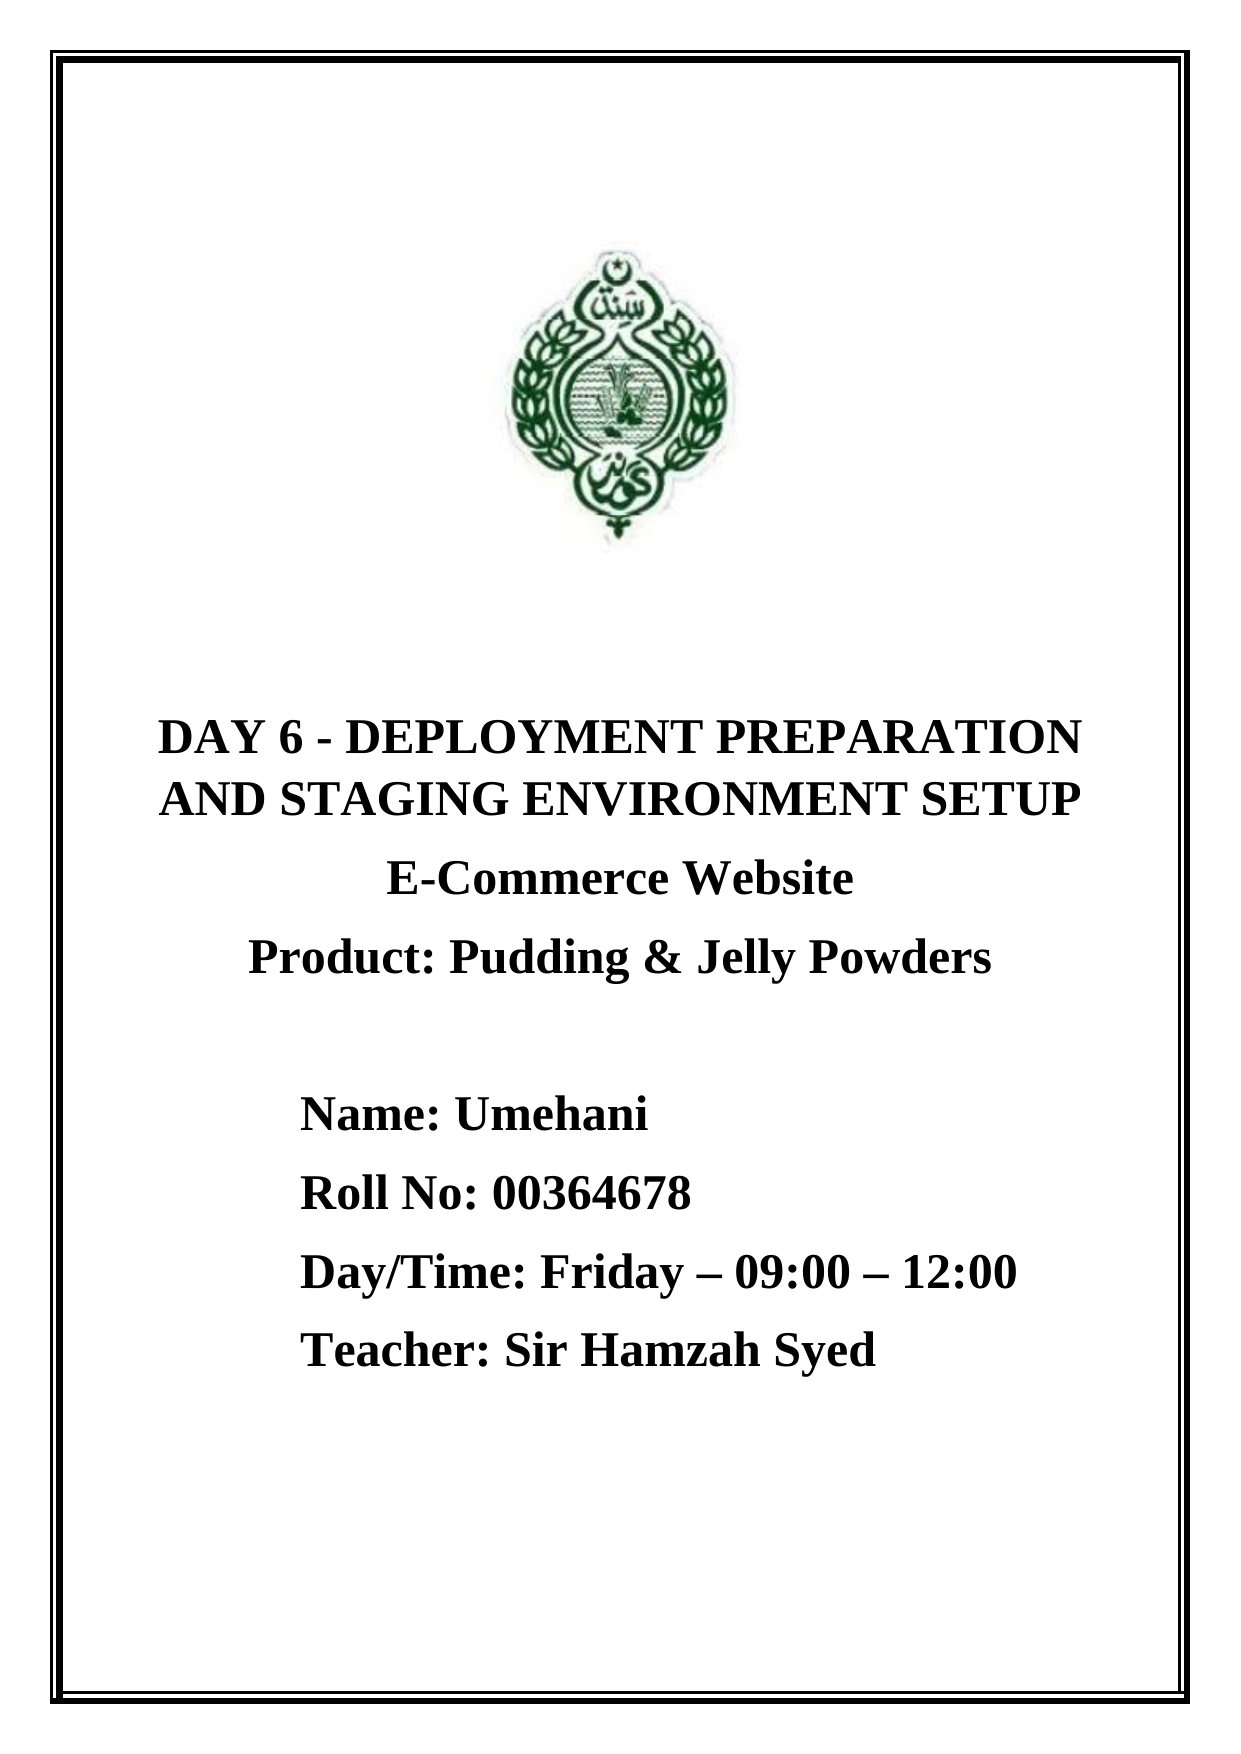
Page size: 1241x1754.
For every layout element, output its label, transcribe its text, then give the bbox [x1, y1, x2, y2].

text Day/Time: Friday – 09:00 – 12:00 [300, 1241, 1090, 1299]
text E-Commerce Website [150, 848, 1090, 905]
text Product: Pudding & Jelly Powders [150, 926, 1090, 984]
text DAY 6 - DEPLOYMENT PREPARATION AND STAGING ENVIRONMENT SETUP [150, 707, 1090, 826]
picture [463, 240, 777, 553]
text Roll No: 00364678 [300, 1163, 1090, 1220]
text Name: Umehani [300, 1084, 1090, 1141]
text Teacher: Sir Hamzah Syed [300, 1320, 1090, 1378]
